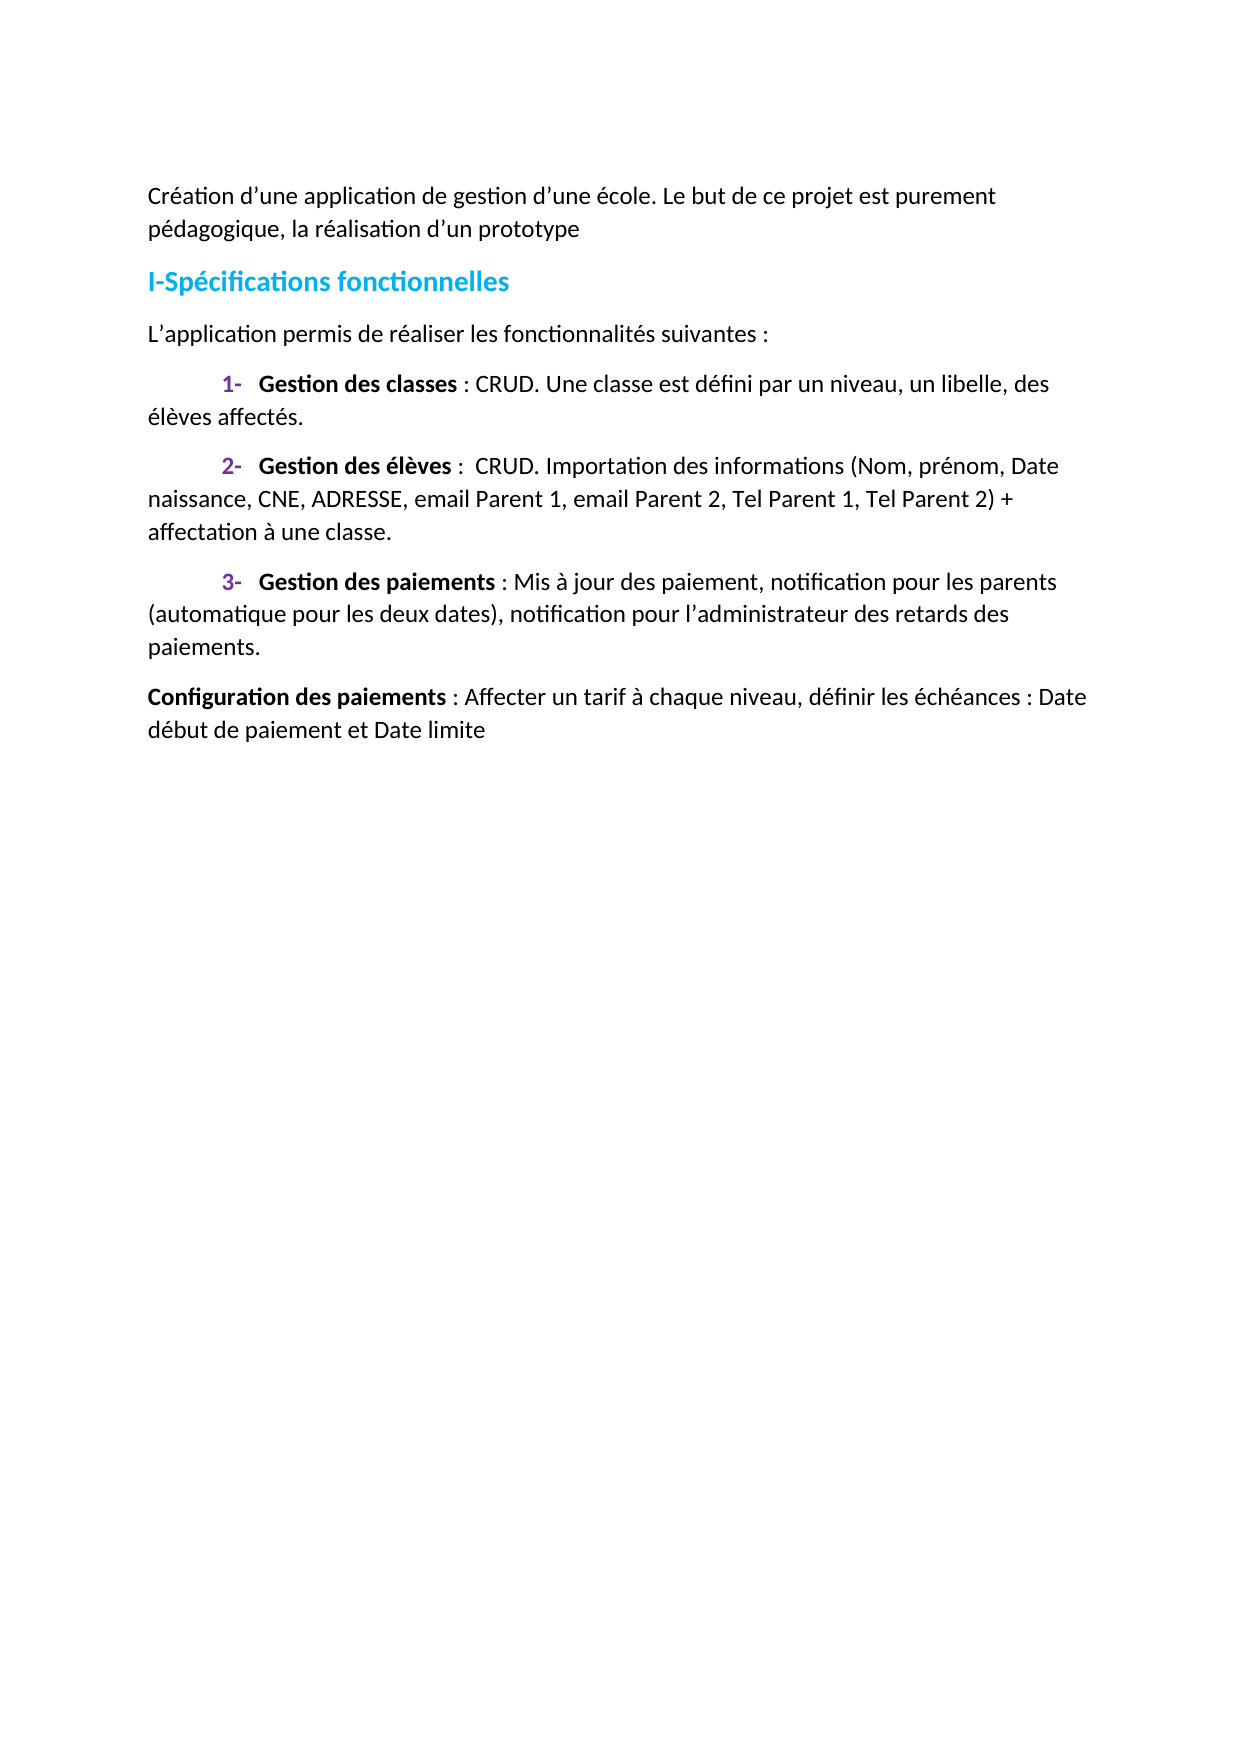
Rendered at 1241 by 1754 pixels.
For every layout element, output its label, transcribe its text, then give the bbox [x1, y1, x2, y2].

text 3- Gestion des paiements : Mis à jour des paiement, notification pour les parents (automatique pour les deux dates), notification pour l’administrateur des retards des paiements. [148, 566, 1093, 662]
text L’application permis de réaliser les fonctionnalités suivantes : [148, 318, 1093, 349]
text Configuration des paiements : Affecter un tarif à chaque niveau, définir les échéances : Date début de paiement et Date limite [148, 681, 1093, 744]
text 1- Gestion des classes : CRUD. Une classe est défini par un niveau, un libelle, des élèves affectés. [148, 368, 1093, 431]
text Création d’une application de gestion d’une école. Le but de ce projet est purement pédagogique, la réalisation d’un prototype [148, 148, 1093, 244]
text 2- Gestion des élèves : CRUD. Importation des informations (Nom, prénom, Date naissance, CNE, ADRESSE, email Parent 1, email Parent 2, Tel Parent 1, Tel Parent 2) + affectation à une classe. [148, 450, 1093, 547]
text I-Spécifications fonctionnelles [148, 263, 1093, 299]
